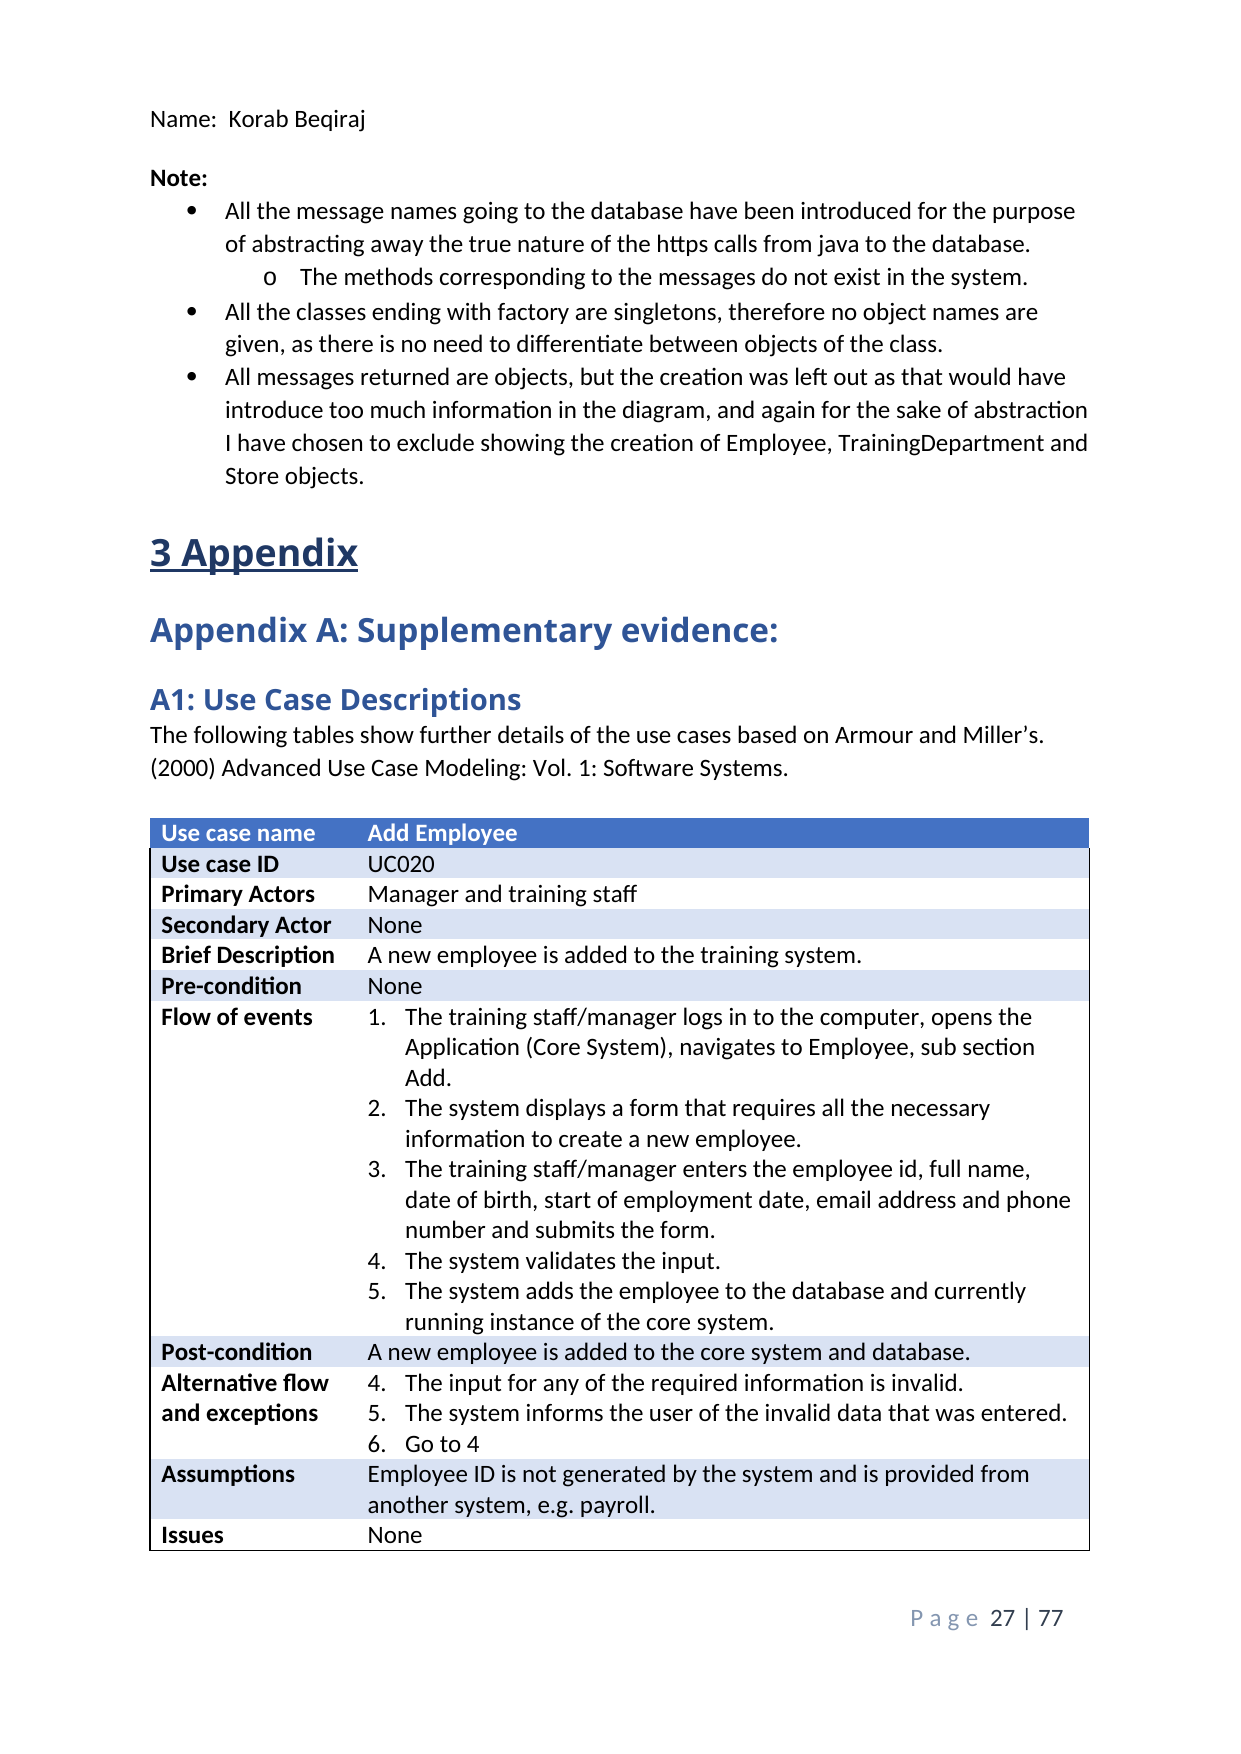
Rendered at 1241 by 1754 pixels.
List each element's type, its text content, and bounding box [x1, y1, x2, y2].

table_cell Assumptions [151, 1459, 356, 1519]
table_cell A new employee is added to the training system. [356, 940, 1089, 970]
table_cell Brief Description [151, 940, 356, 970]
table_cell A new employee is added to the core system and database. [356, 1336, 1089, 1367]
list All the message names going to the database have been introduced for the purpose of abstracting away the true nature of the https calls from java to the database. [187, 196, 1090, 259]
table_cell The input for any of the required information is invalid. The system informs the user of the invalid data that was entered. Go to 4 [356, 1367, 1089, 1458]
table_header Use case name [150, 818, 356, 848]
list The methods corresponding to the messages do not exist in the system. [262, 261, 1090, 293]
table_cell Issues [151, 1520, 356, 1550]
list All messages returned are objects, but the creation was left out as that would have introduce too much information in the diagram, and again for the sake of abstraction I have chosen to exclude showing the creation of Employee, TrainingDepartment and Store objects. [187, 361, 1090, 491]
subtitle A1: Use Case Descriptions [150, 679, 1090, 719]
table_cell Primary Actors [151, 879, 356, 909]
table_cell Alternative flow and exceptions [151, 1367, 356, 1458]
table_cell Post-condition [151, 1336, 356, 1367]
text The following tables show further details of the use cases based on Armour and Miller’s. (2000) Advanced Use Case Modeling: Vol. 1: Software Systems. [150, 719, 1090, 782]
text Note: [150, 163, 1090, 193]
table_cell Flow of events [151, 1001, 356, 1336]
table_cell Manager and training staff [356, 879, 1089, 909]
table_cell UC020 [356, 848, 1089, 878]
subtitle Appendix A: Supplementary evidence: [150, 607, 1090, 652]
table_cell The training staff/manager logs in to the computer, opens the Application (Core System), navigates to Employee, sub section Add. The system displays a form that requires all the necessary information to create a new employee. The training staff/manager enters the employee id, full name, date of birth, start of employment date, email address and phone number and submits the form. The system validates the input. The system adds the employee to the database and currently running instance of the core system. [356, 1001, 1089, 1336]
table_cell Secondary Actor [151, 909, 356, 939]
table_cell Use case ID [151, 848, 356, 878]
list All the classes ending with factory are singletons, therefore no object names are given, as there is no need to differentiate between objects of the class. [187, 296, 1090, 359]
table_cell Employee ID is not generated by the system and is provided from another system, e.g. payroll. [356, 1459, 1089, 1519]
table_cell None [356, 909, 1089, 939]
table_cell None [356, 1520, 1089, 1550]
table_header Add Employee [356, 818, 1089, 848]
table_cell Pre-condition [151, 970, 356, 1001]
subtitle 3 Appendix [150, 526, 1090, 577]
table_cell None [356, 970, 1089, 1001]
